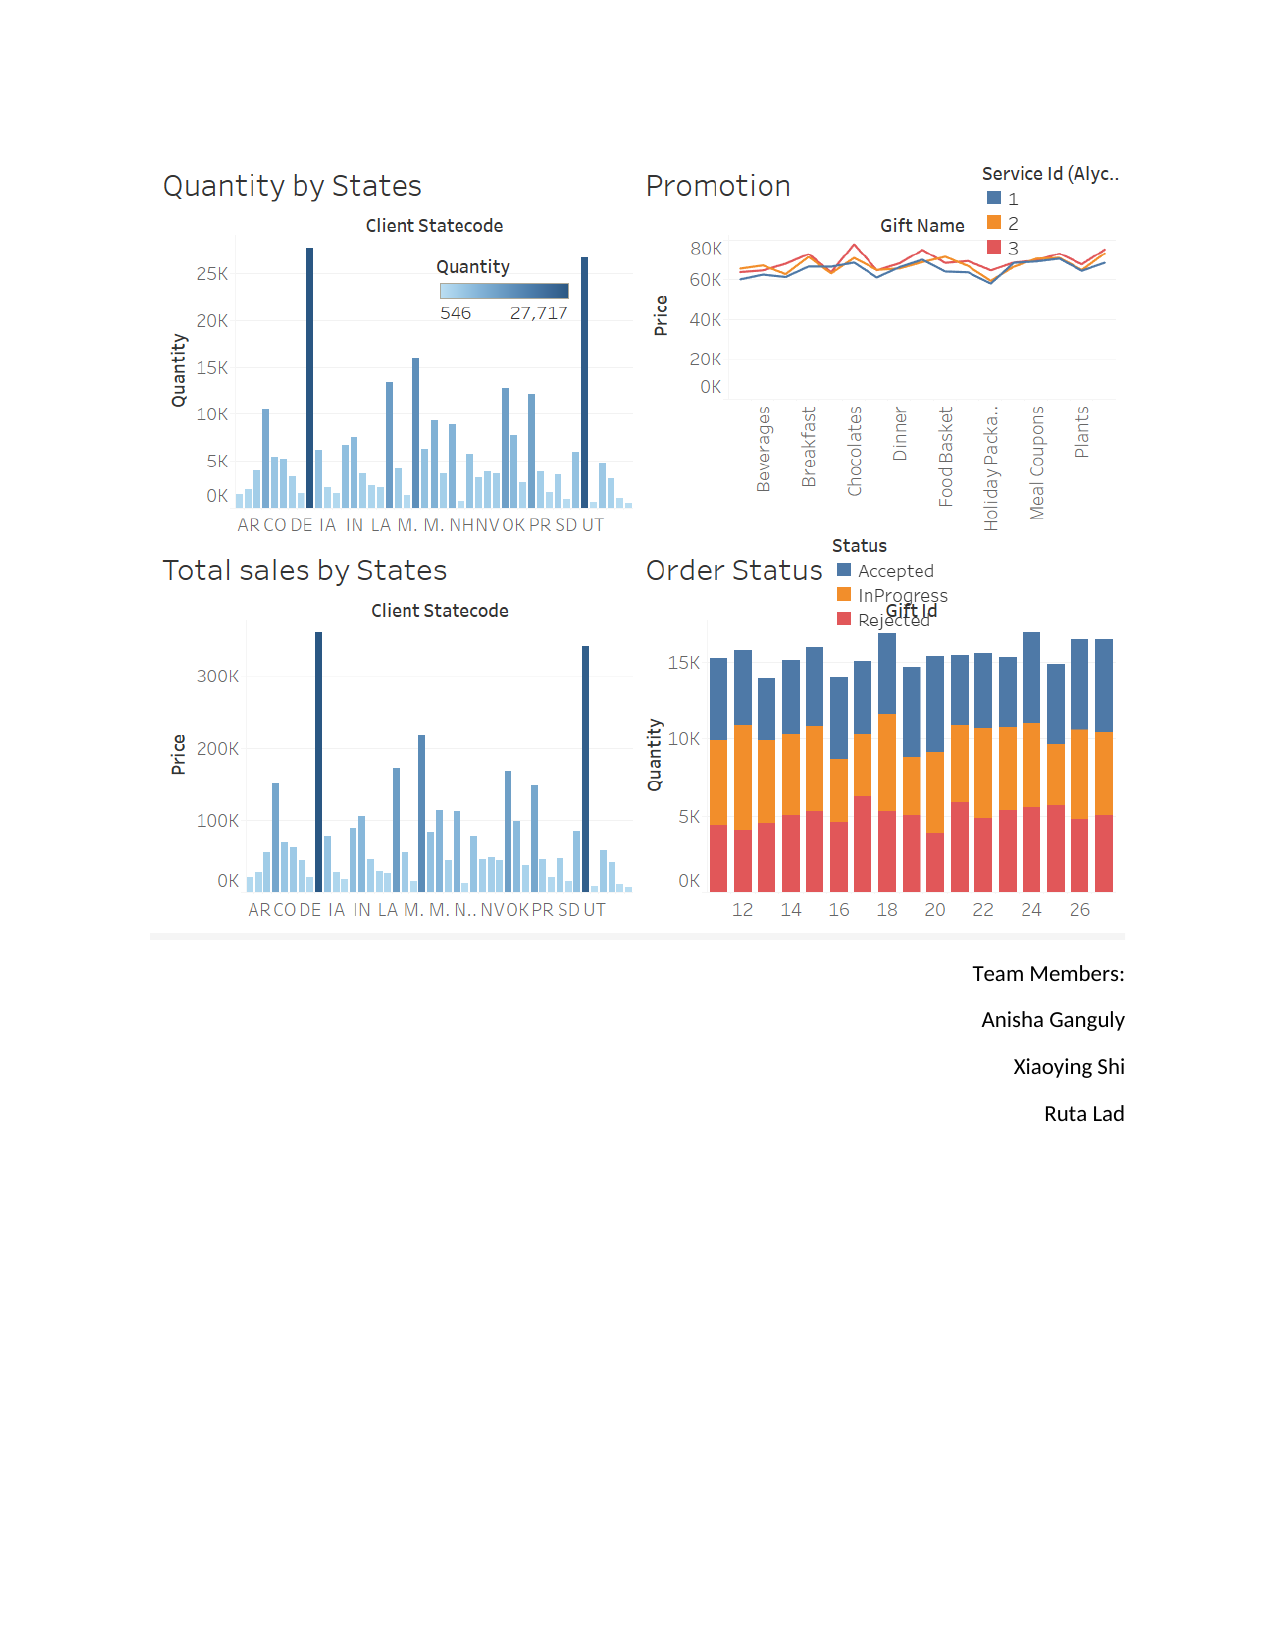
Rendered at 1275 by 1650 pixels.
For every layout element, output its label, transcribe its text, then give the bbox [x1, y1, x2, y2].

text Team Members: [150, 959, 1125, 987]
text Anisha Ganguly [150, 1006, 1125, 1033]
picture [150, 150, 1125, 940]
text Xiaoying Shi [150, 1052, 1125, 1080]
text Ruta Lad [150, 1099, 1125, 1127]
